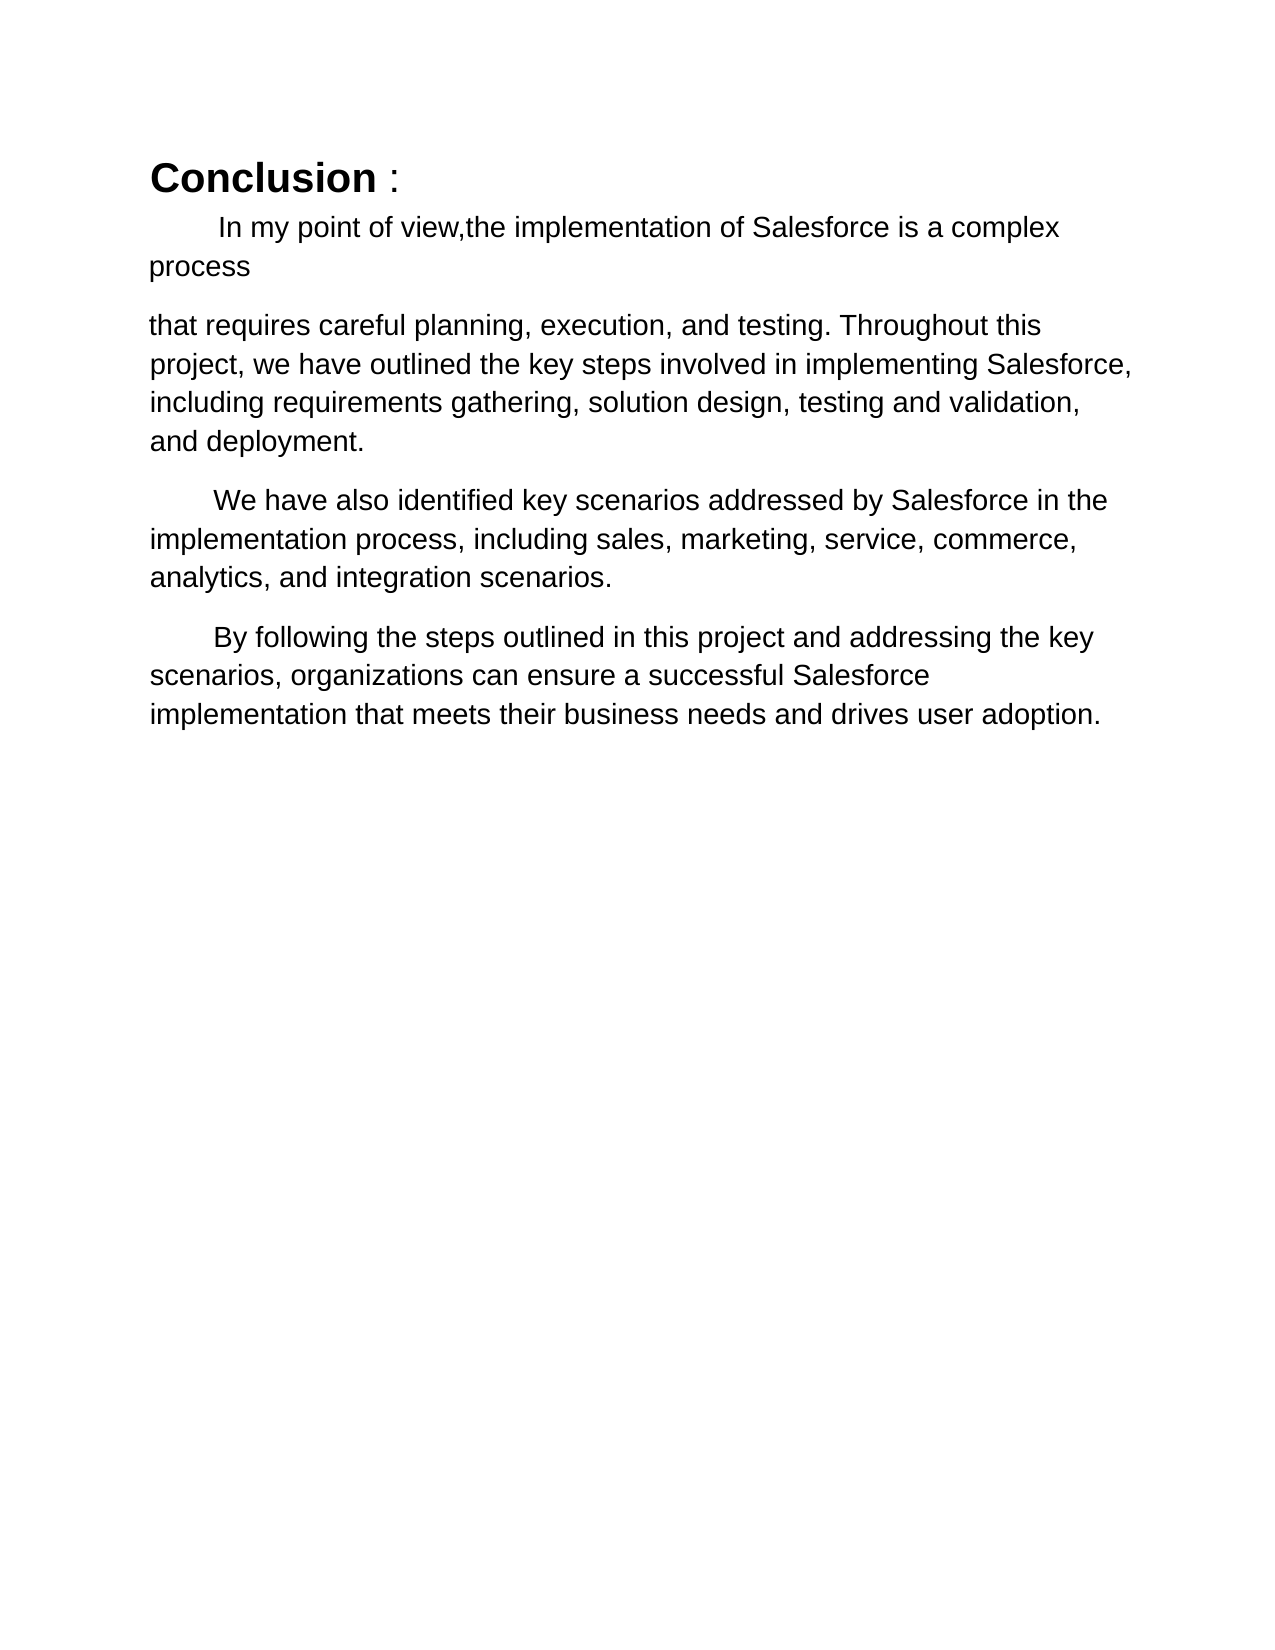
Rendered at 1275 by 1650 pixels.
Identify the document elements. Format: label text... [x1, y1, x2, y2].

text In my point of view,the implementation of Salesforce is a complex process [148, 210, 1133, 282]
text We have also identified key scenarios addressed by Salesforce in the implementation process, including sales, marketing, service, commerce, analytics, and integration scenarios. [148, 483, 1133, 594]
text that requires careful planning, execution, and testing. Throughout this project, we have outlined the key steps involved in implementing Salesforce, including requirements gathering, solution design, testing and validation, and deployment. [148, 308, 1133, 457]
text By following the steps outlined in this project and addressing the key scenarios, organizations can ensure a successful Salesforce implementation that meets their business needs and drives user adoption. [148, 619, 1133, 730]
text Conclusion : [150, 153, 1139, 201]
